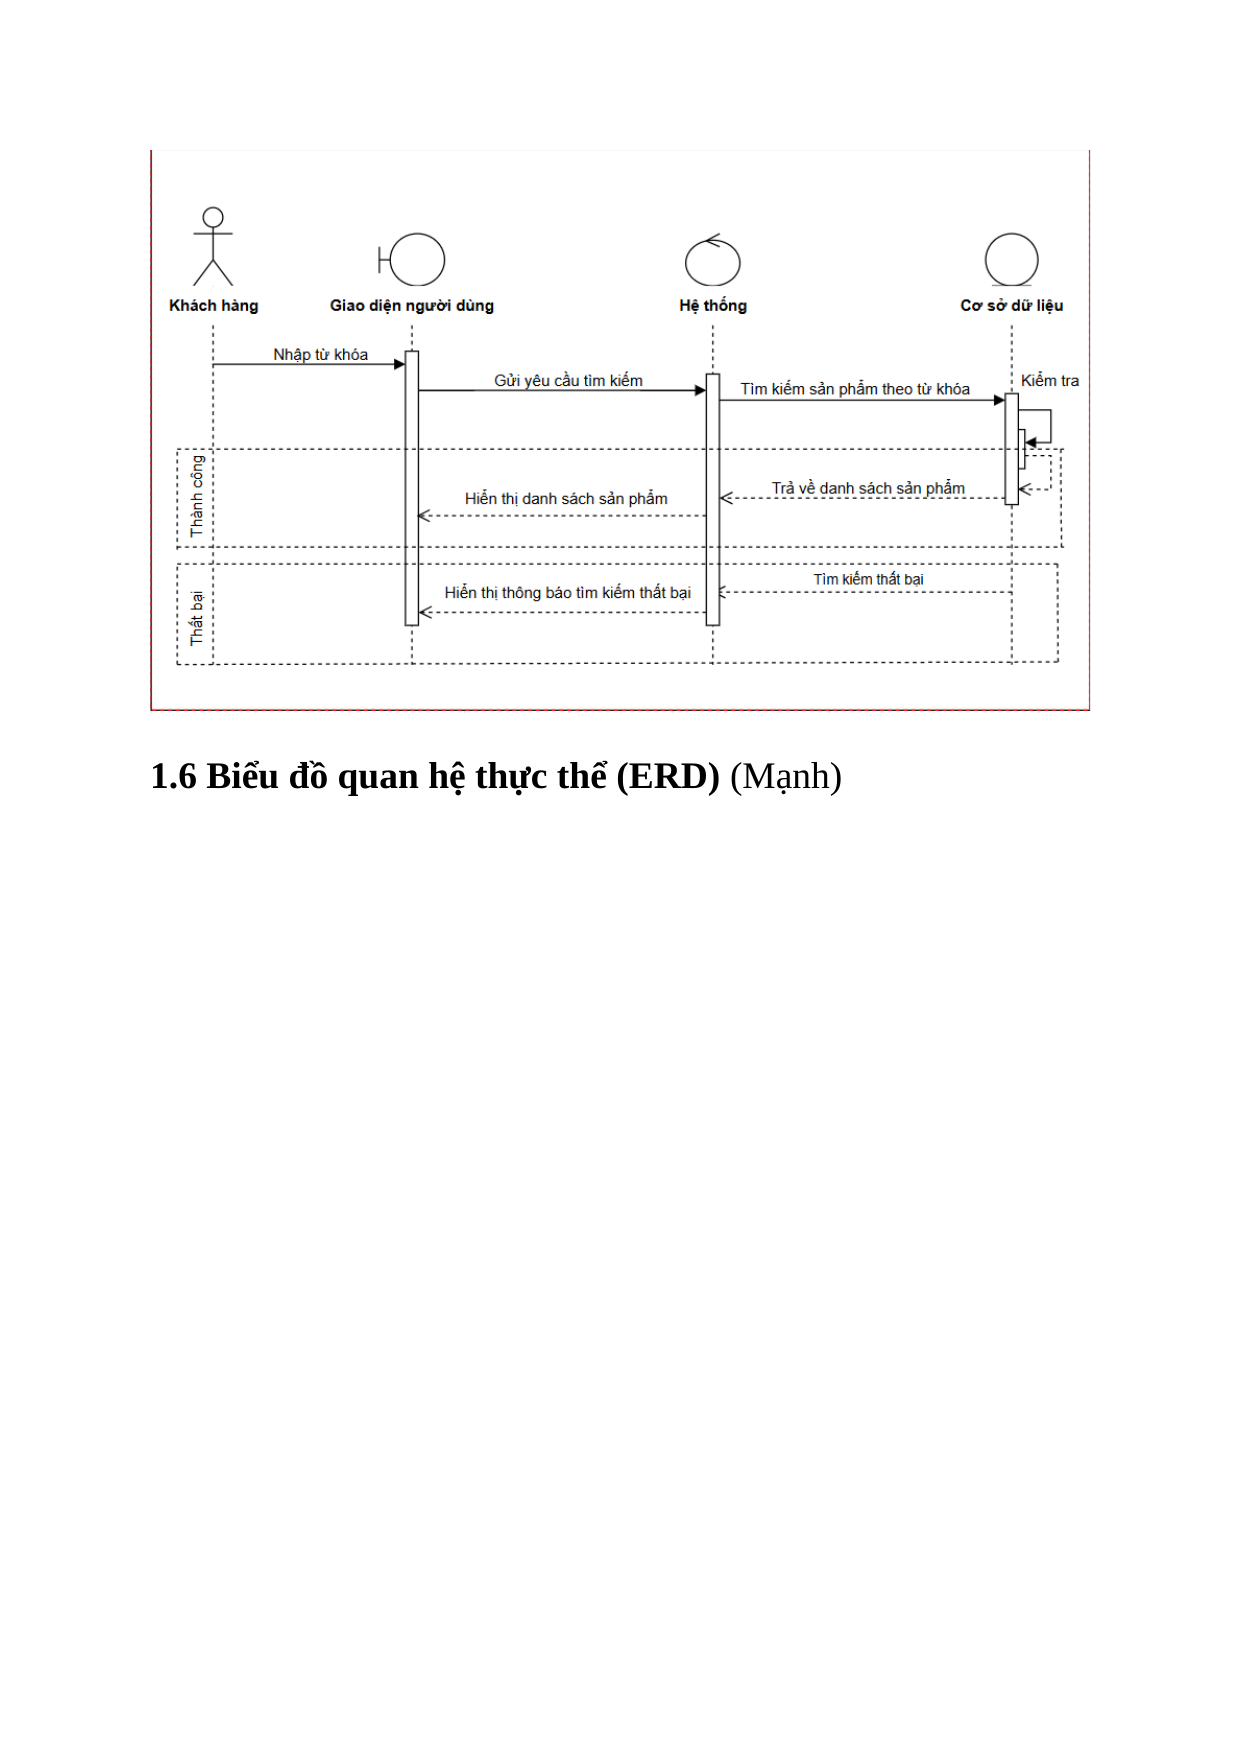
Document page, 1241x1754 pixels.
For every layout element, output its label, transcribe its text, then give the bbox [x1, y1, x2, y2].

subtitle 1.6 Biểu đồ quan hệ thực thể (ERD) (Mạnh) [150, 754, 1090, 797]
picture [150, 150, 1091, 713]
